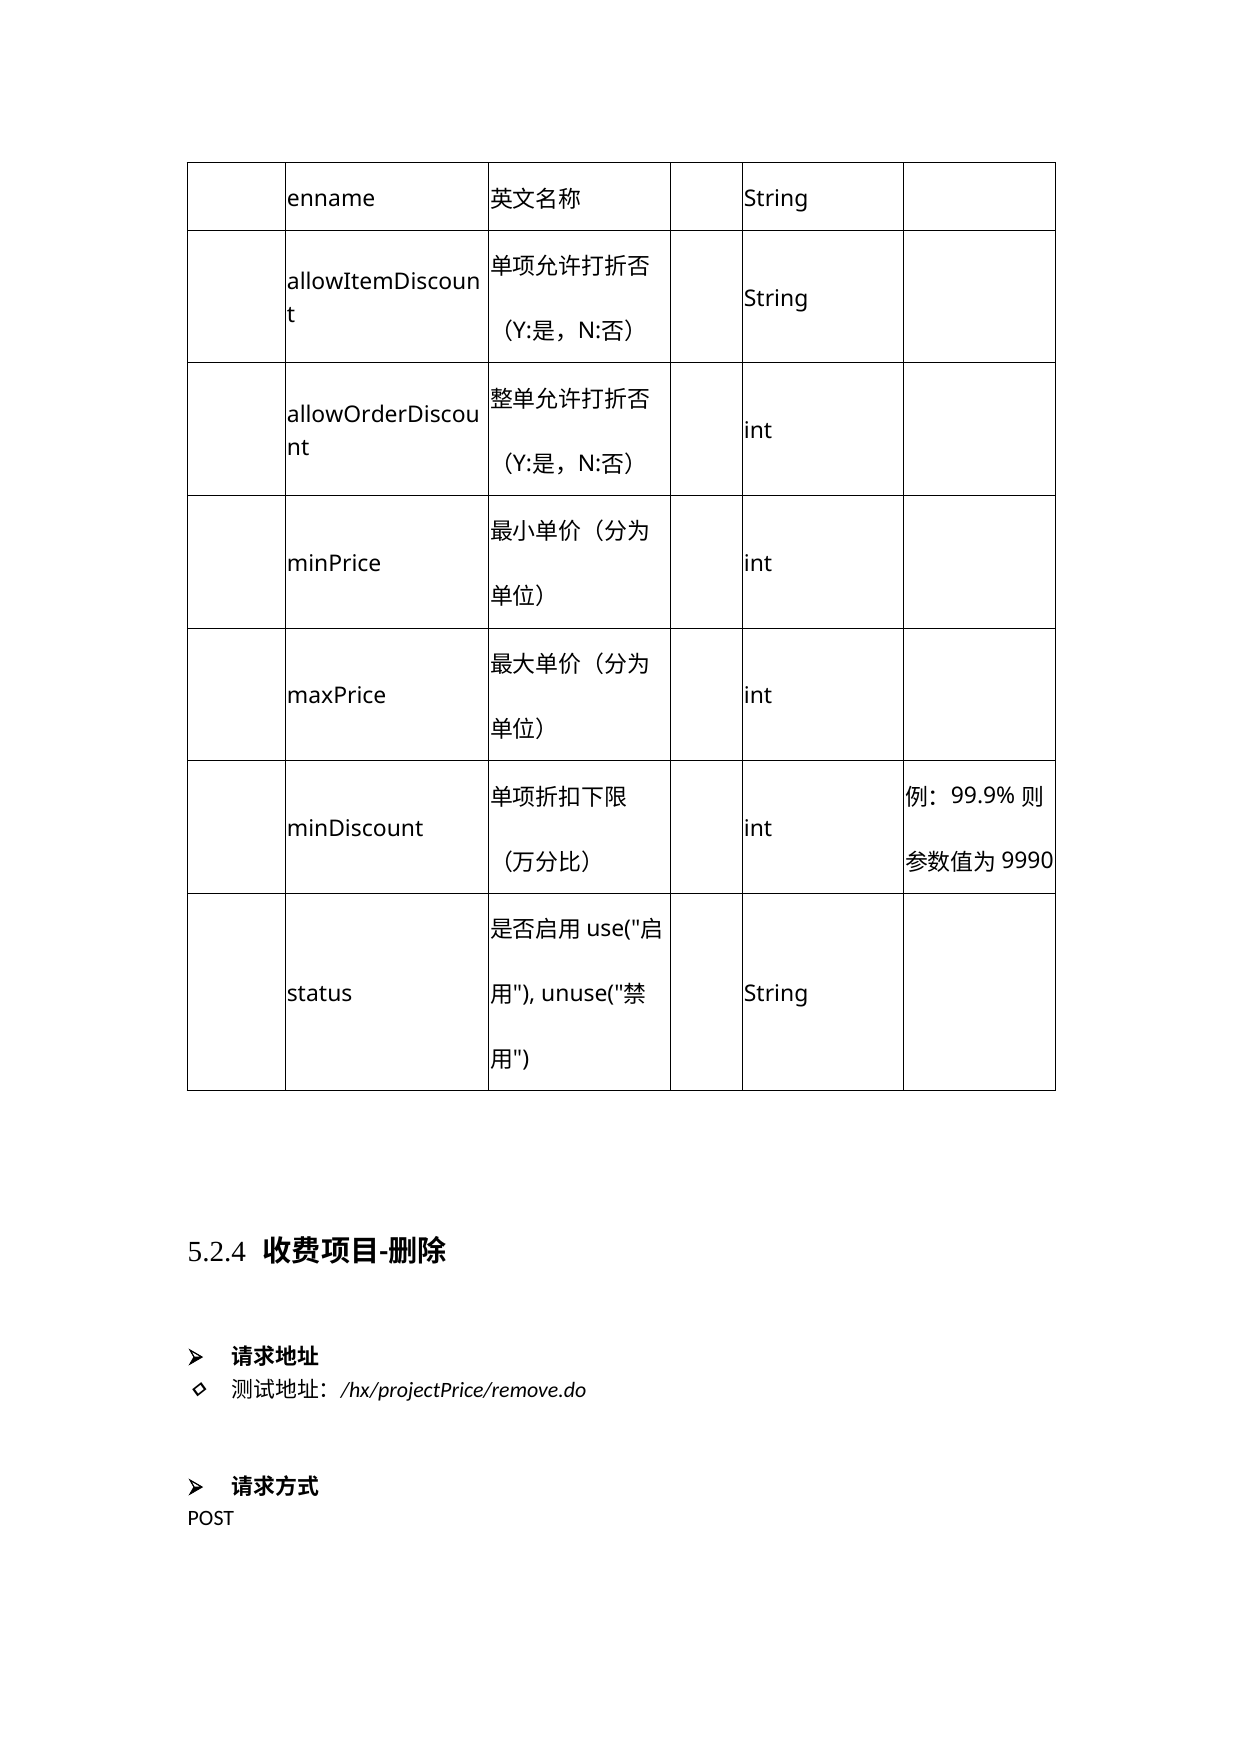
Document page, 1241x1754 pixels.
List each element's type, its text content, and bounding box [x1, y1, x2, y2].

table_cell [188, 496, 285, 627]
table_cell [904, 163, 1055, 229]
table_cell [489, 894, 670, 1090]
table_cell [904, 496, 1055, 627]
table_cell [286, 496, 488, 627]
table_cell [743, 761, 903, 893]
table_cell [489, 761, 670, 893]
list 请求地址 [187, 1339, 1053, 1371]
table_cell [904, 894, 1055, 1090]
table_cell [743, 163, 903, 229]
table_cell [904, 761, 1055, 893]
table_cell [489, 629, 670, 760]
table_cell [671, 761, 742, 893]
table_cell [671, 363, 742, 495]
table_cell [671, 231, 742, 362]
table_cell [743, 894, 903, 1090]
list 测试地址：/hx/projectPrice/remove.do [187, 1371, 1053, 1404]
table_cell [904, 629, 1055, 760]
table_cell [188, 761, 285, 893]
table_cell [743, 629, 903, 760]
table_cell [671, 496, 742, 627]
subtitle 收费项目-删除 [187, 1216, 1053, 1281]
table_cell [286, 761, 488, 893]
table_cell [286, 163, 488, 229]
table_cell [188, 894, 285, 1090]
text POST [187, 1501, 1053, 1534]
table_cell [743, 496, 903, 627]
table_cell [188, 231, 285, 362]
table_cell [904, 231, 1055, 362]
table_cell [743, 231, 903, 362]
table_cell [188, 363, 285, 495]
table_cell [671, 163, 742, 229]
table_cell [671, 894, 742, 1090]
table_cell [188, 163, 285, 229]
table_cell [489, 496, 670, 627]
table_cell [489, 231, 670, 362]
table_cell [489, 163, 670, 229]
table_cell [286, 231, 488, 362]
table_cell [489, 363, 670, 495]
list 请求方式 [187, 1469, 1053, 1501]
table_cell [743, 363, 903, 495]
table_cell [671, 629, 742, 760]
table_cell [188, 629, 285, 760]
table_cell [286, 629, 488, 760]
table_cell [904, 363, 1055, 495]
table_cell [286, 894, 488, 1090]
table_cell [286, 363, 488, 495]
